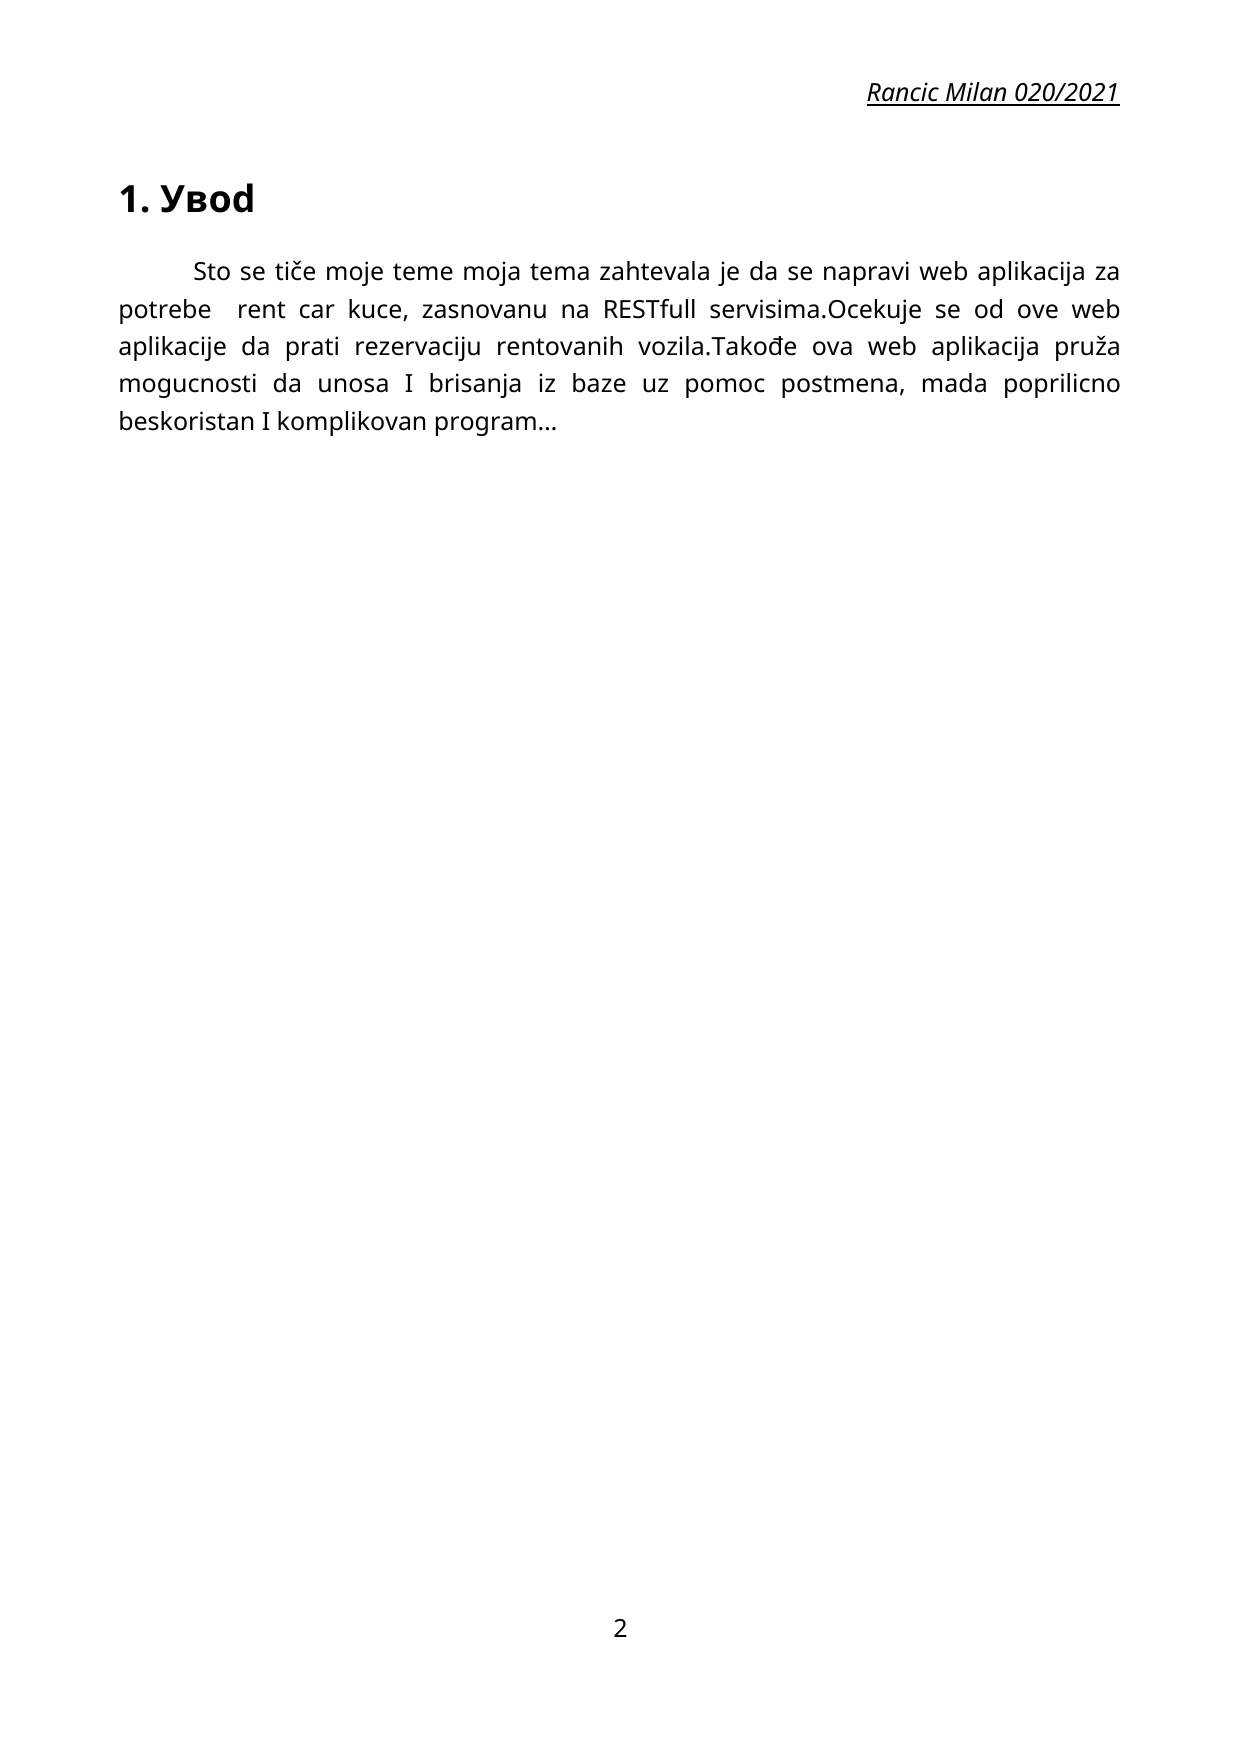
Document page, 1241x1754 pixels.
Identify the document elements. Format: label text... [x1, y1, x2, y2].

text Sto se tiče moje teme moja tema zahtevala je da se napravi web aplikacija za potrebe rent car kuce, zasnovanu na RESTfull servisima.Ocekuje se od ove web aplikacije da prati rezervaciju rentovanih vozila.Takođe ova web aplikacija pruža mogucnosti da unosa I brisanja iz baze uz pomoc postmena, mada poprilicno beskoristan I komplikovan program… [118, 254, 1122, 437]
subtitle 1. Увоd [118, 173, 1122, 224]
